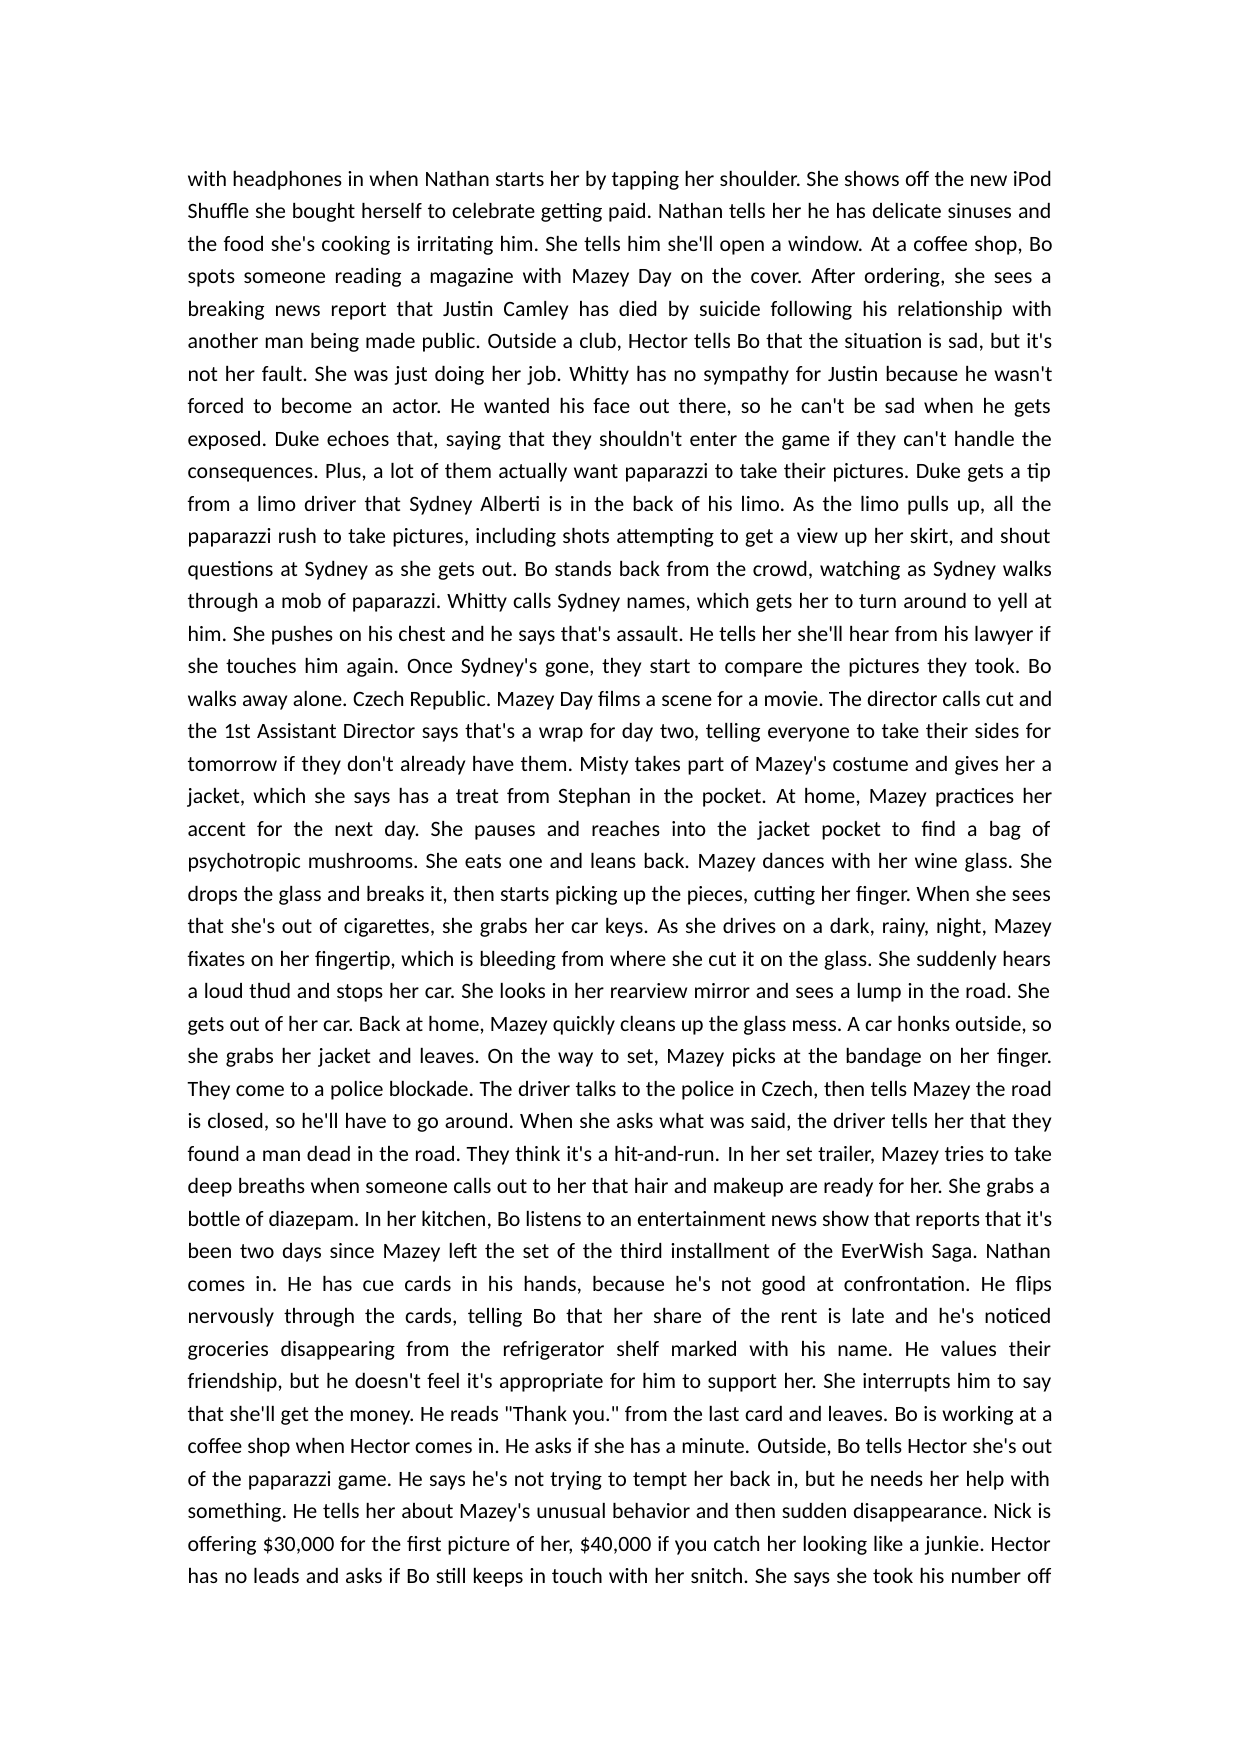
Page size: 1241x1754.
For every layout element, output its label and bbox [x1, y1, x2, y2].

text [187, 162, 1053, 1592]
